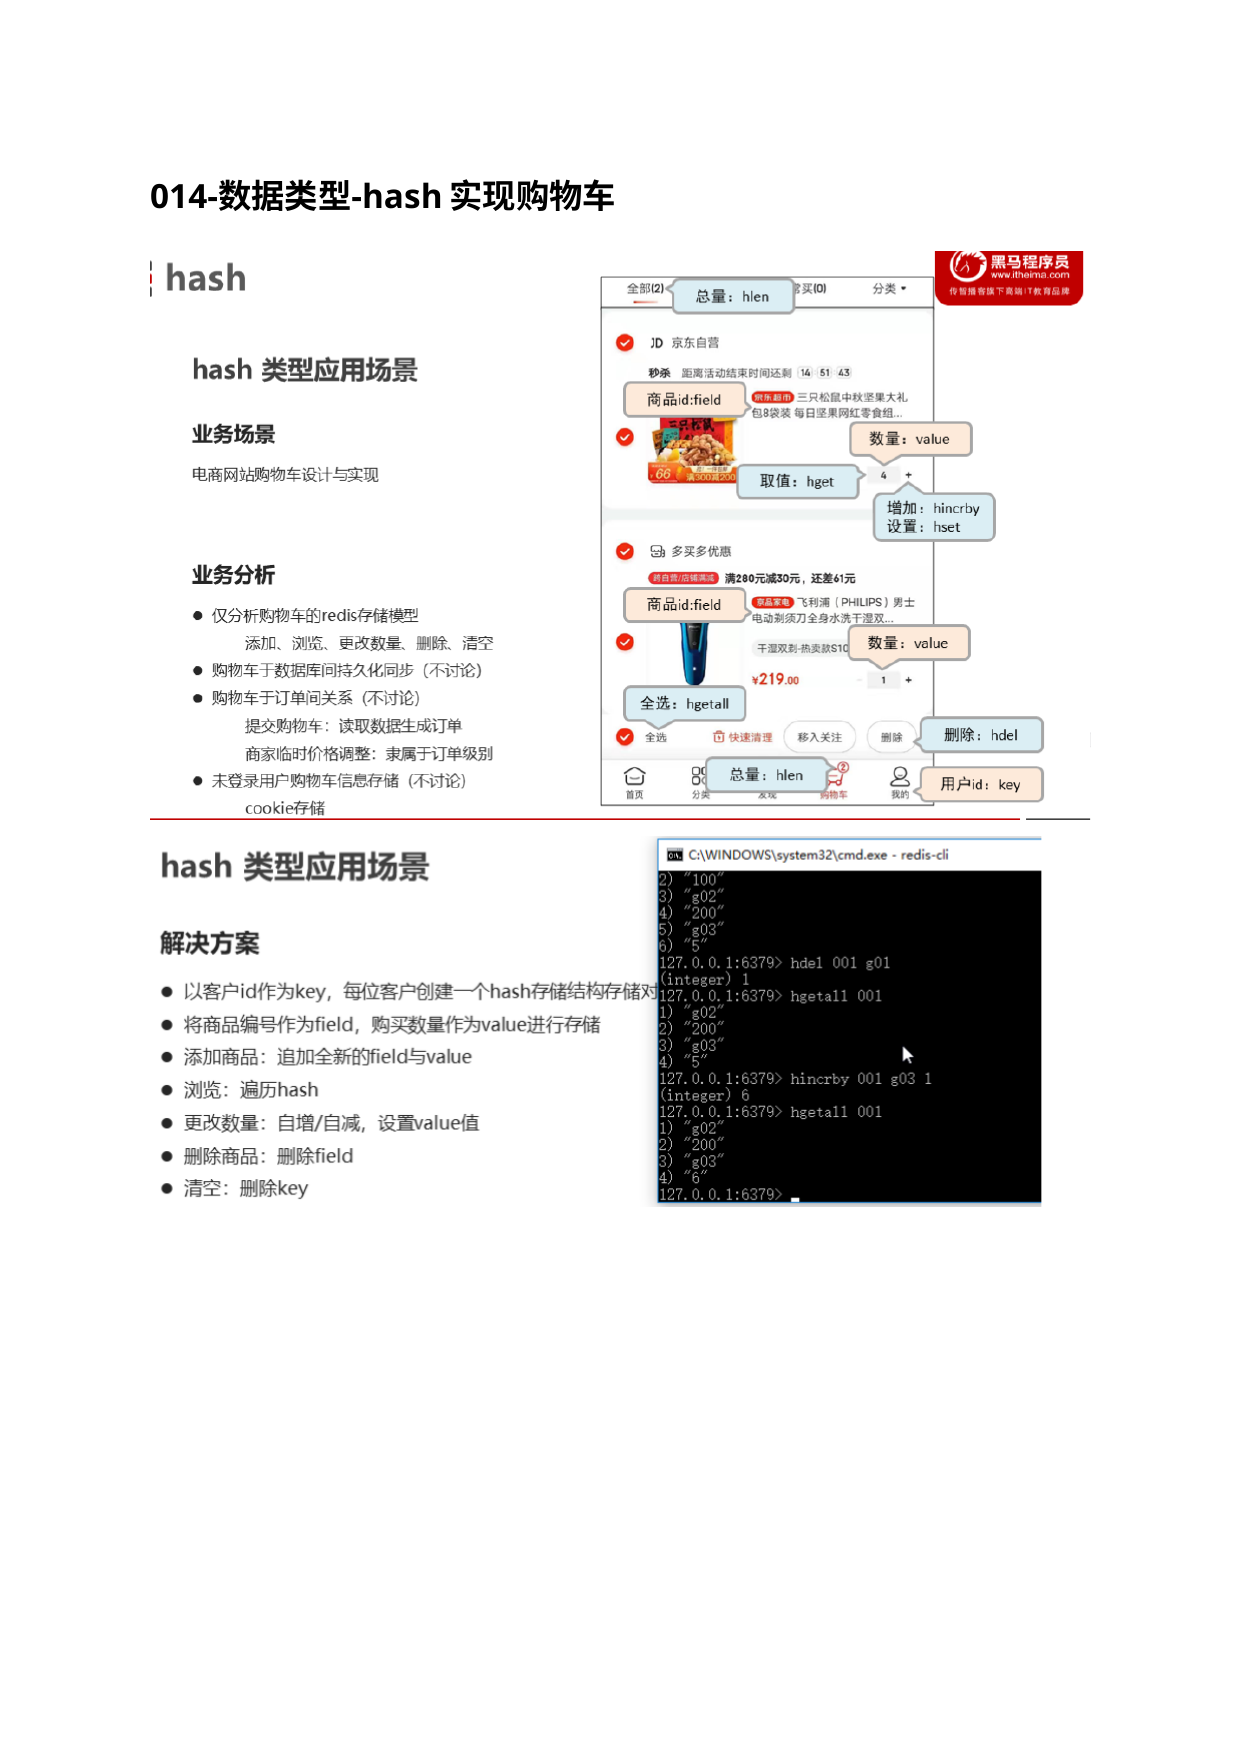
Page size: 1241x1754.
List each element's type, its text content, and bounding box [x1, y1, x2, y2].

subtitle 014-数据类型-hash实现购物车 [150, 162, 1090, 227]
picture [150, 251, 1091, 820]
picture [150, 836, 1042, 1207]
